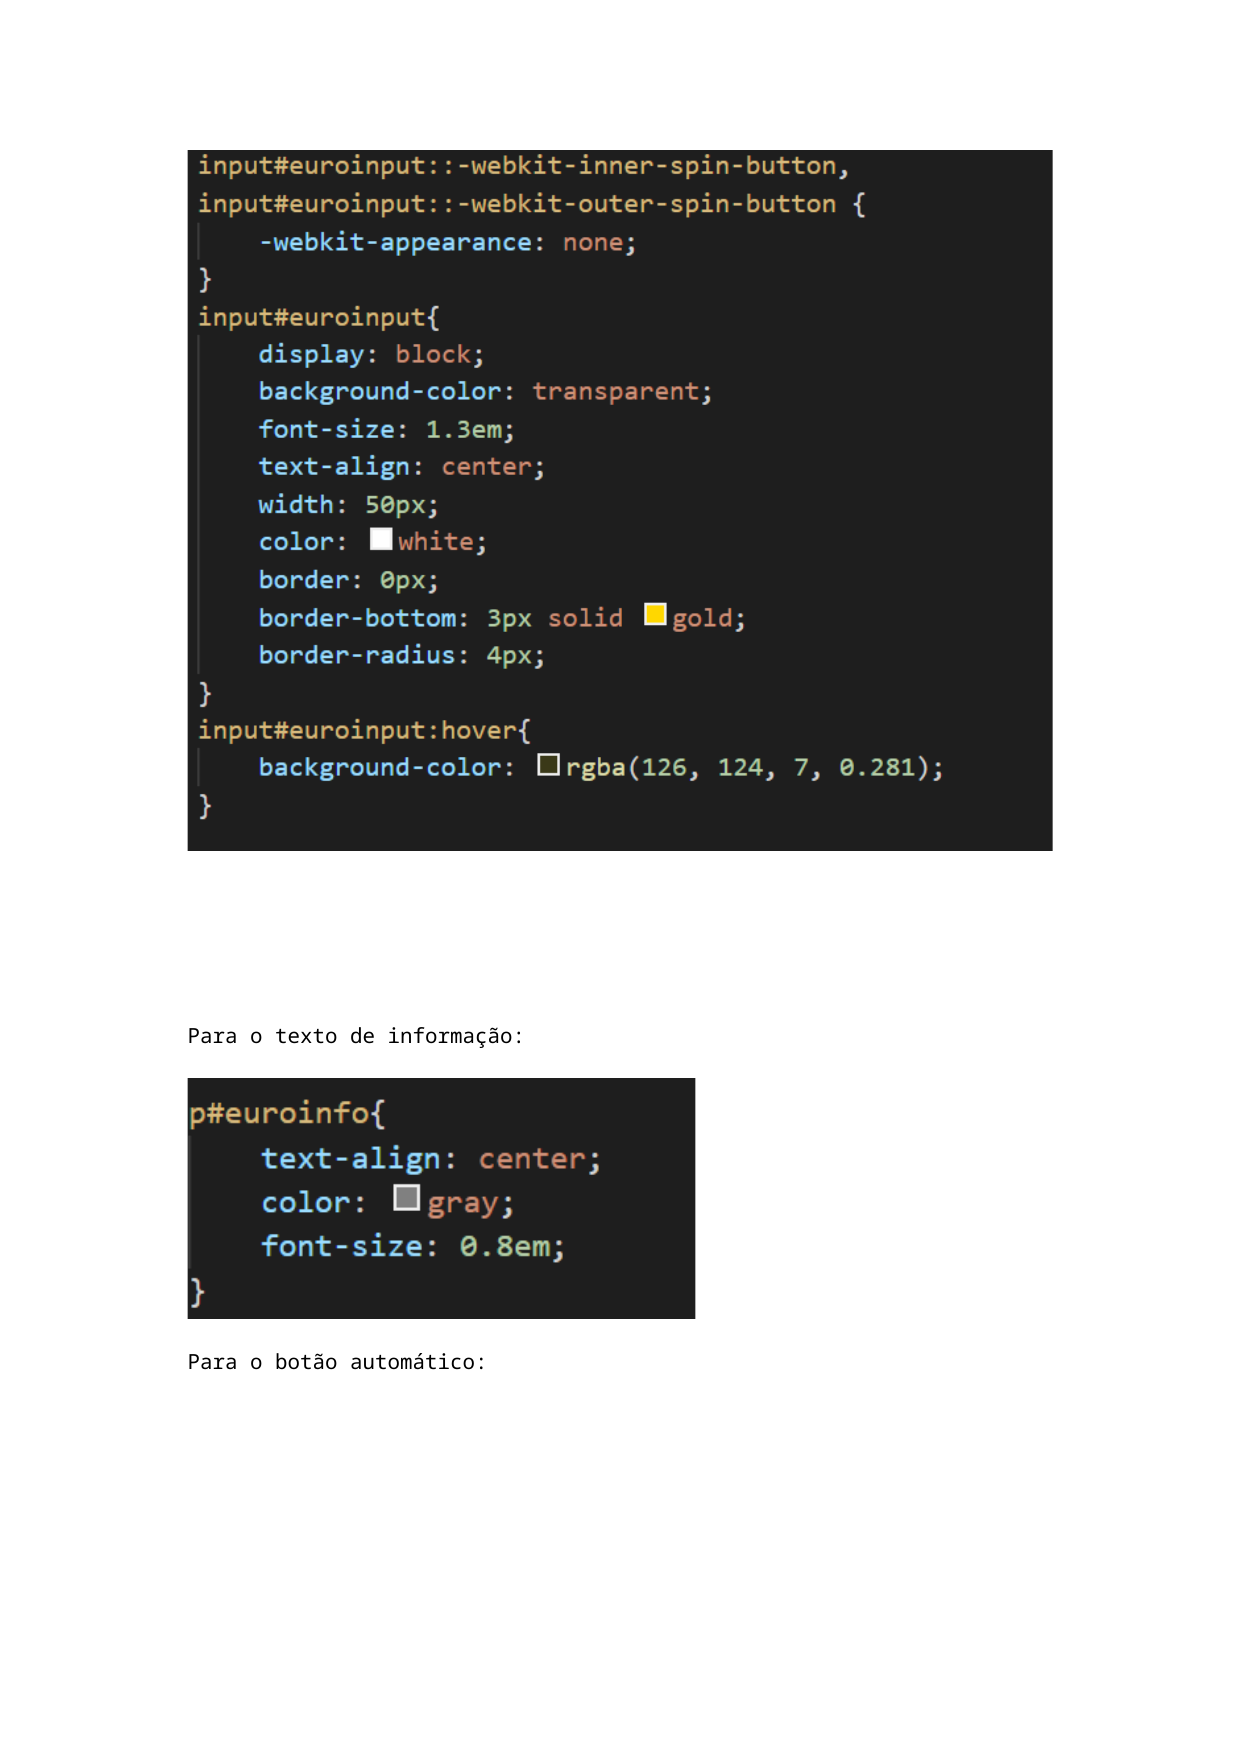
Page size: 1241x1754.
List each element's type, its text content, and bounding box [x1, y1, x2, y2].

picture [187, 150, 1053, 851]
text Para o botão automático: [187, 1347, 1053, 1376]
picture [187, 1078, 696, 1319]
text Para o texto de informação: [187, 1021, 1053, 1050]
